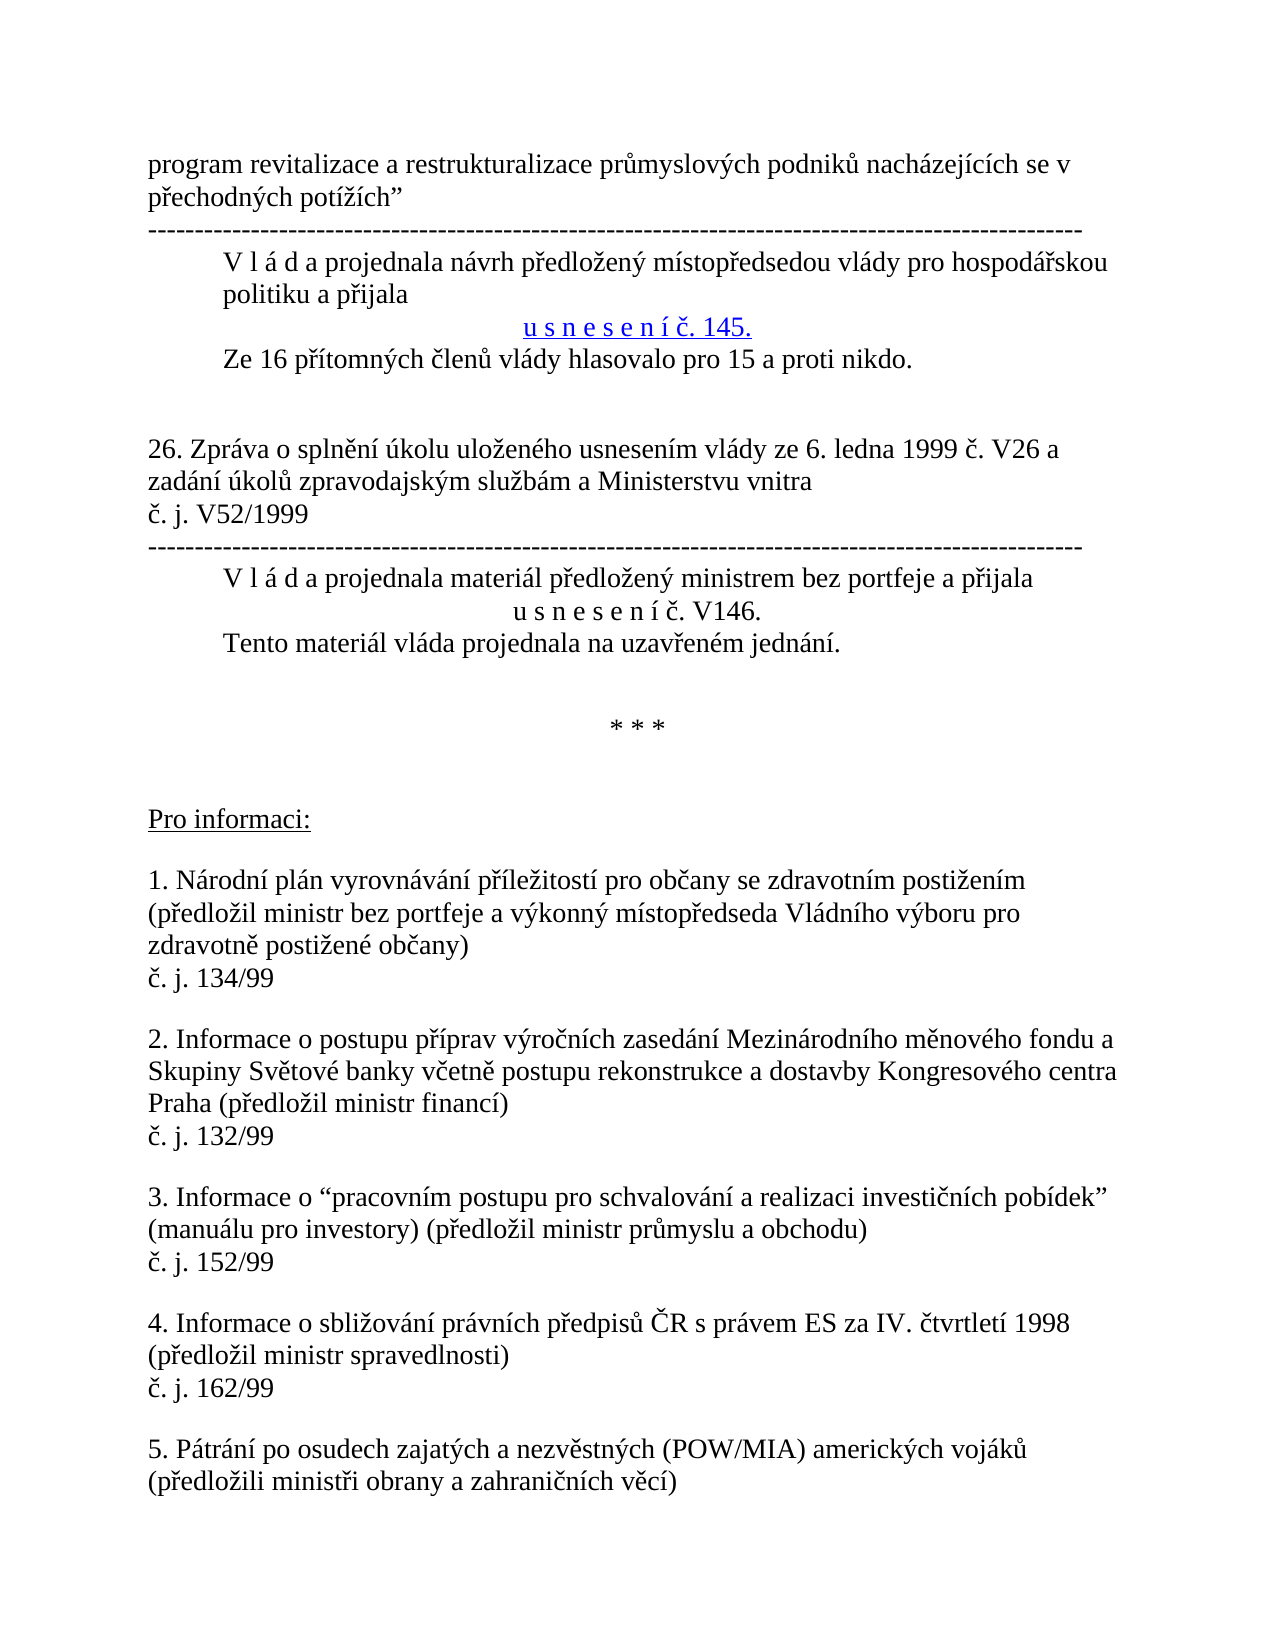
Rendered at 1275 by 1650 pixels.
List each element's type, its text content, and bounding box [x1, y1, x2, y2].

text Ze 16 přítomných členů vlády hlasovalo pro 15 a proti nikdo. [223, 342, 1127, 374]
text V l á d a projednala materiál předložený ministrem bez portfeje a přijala [223, 561, 1127, 594]
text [148, 745, 1127, 1497]
text u s n e s e n í č. V146. [148, 594, 1127, 626]
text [148, 148, 1127, 245]
text * * * [148, 712, 1127, 745]
text u s n e s e n í č. 145. [148, 309, 1127, 342]
text V l á d a projednala návrh předložený místopředsedou vlády pro hospodářskou politiku a přijala [223, 245, 1127, 309]
text Tento materiál vláda projednala na uzavřeném jednání. [223, 626, 1127, 659]
text 26. Zpráva o splnění úkolu uloženého usnesením vlády ze 6. ledna 1999 č. V26 a zadání úkolů zpravodajským službám a Ministerstvu vnitra č. j. V52/1999 ---------------------------------------------------------------------------------------------------- [148, 374, 1127, 561]
